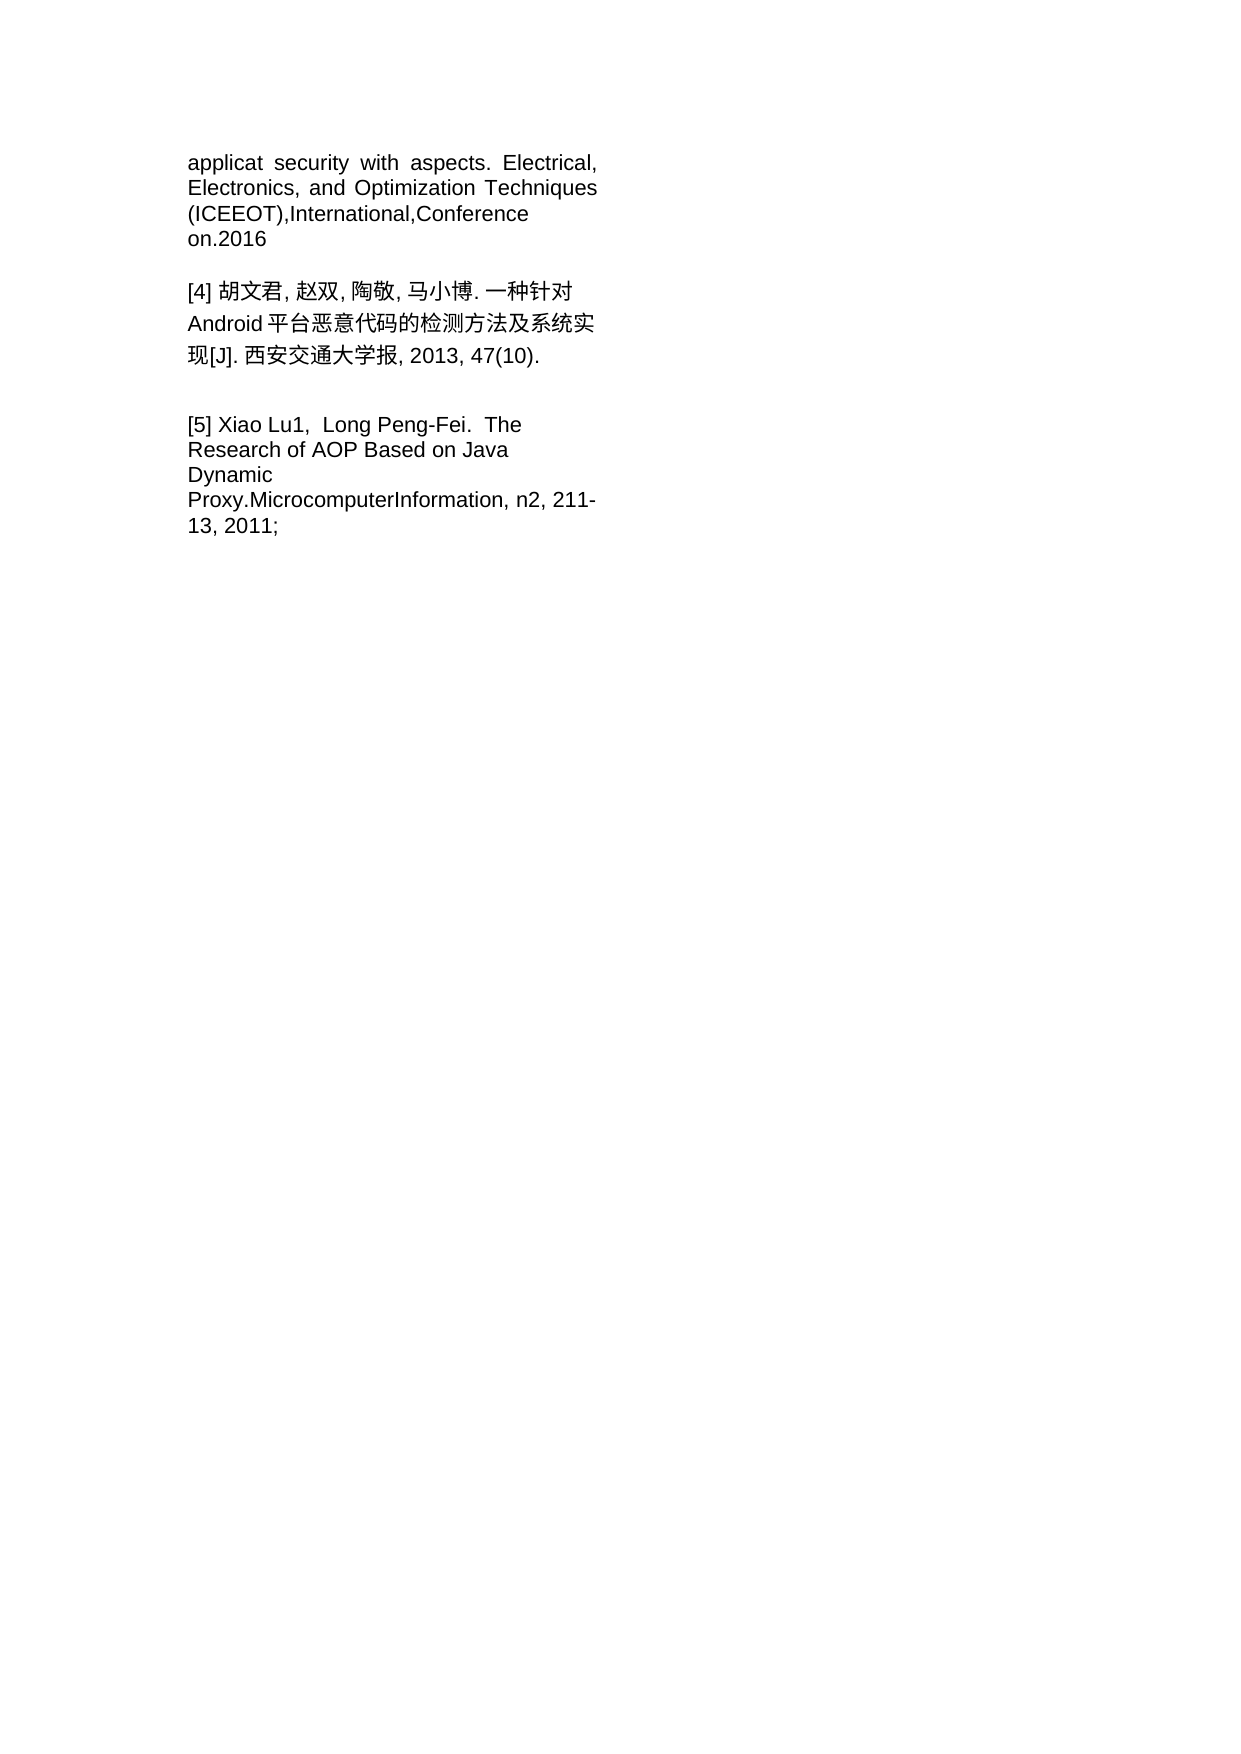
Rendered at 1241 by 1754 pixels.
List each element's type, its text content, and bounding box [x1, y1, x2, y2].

text [4] 胡文君, 赵双, 陶敬, 马小博. 一种针对Android平台恶意代码的检测方法及系统实现[J]. 西安交通大学报, 2013, 47(10). [187, 274, 598, 369]
text [5] Xiao Lu1, Long Peng-Fei. The Research of AOP Based on Java Dynamic Proxy.MicrocomputerInformation, n2, 211-13, 2011; [187, 412, 598, 538]
